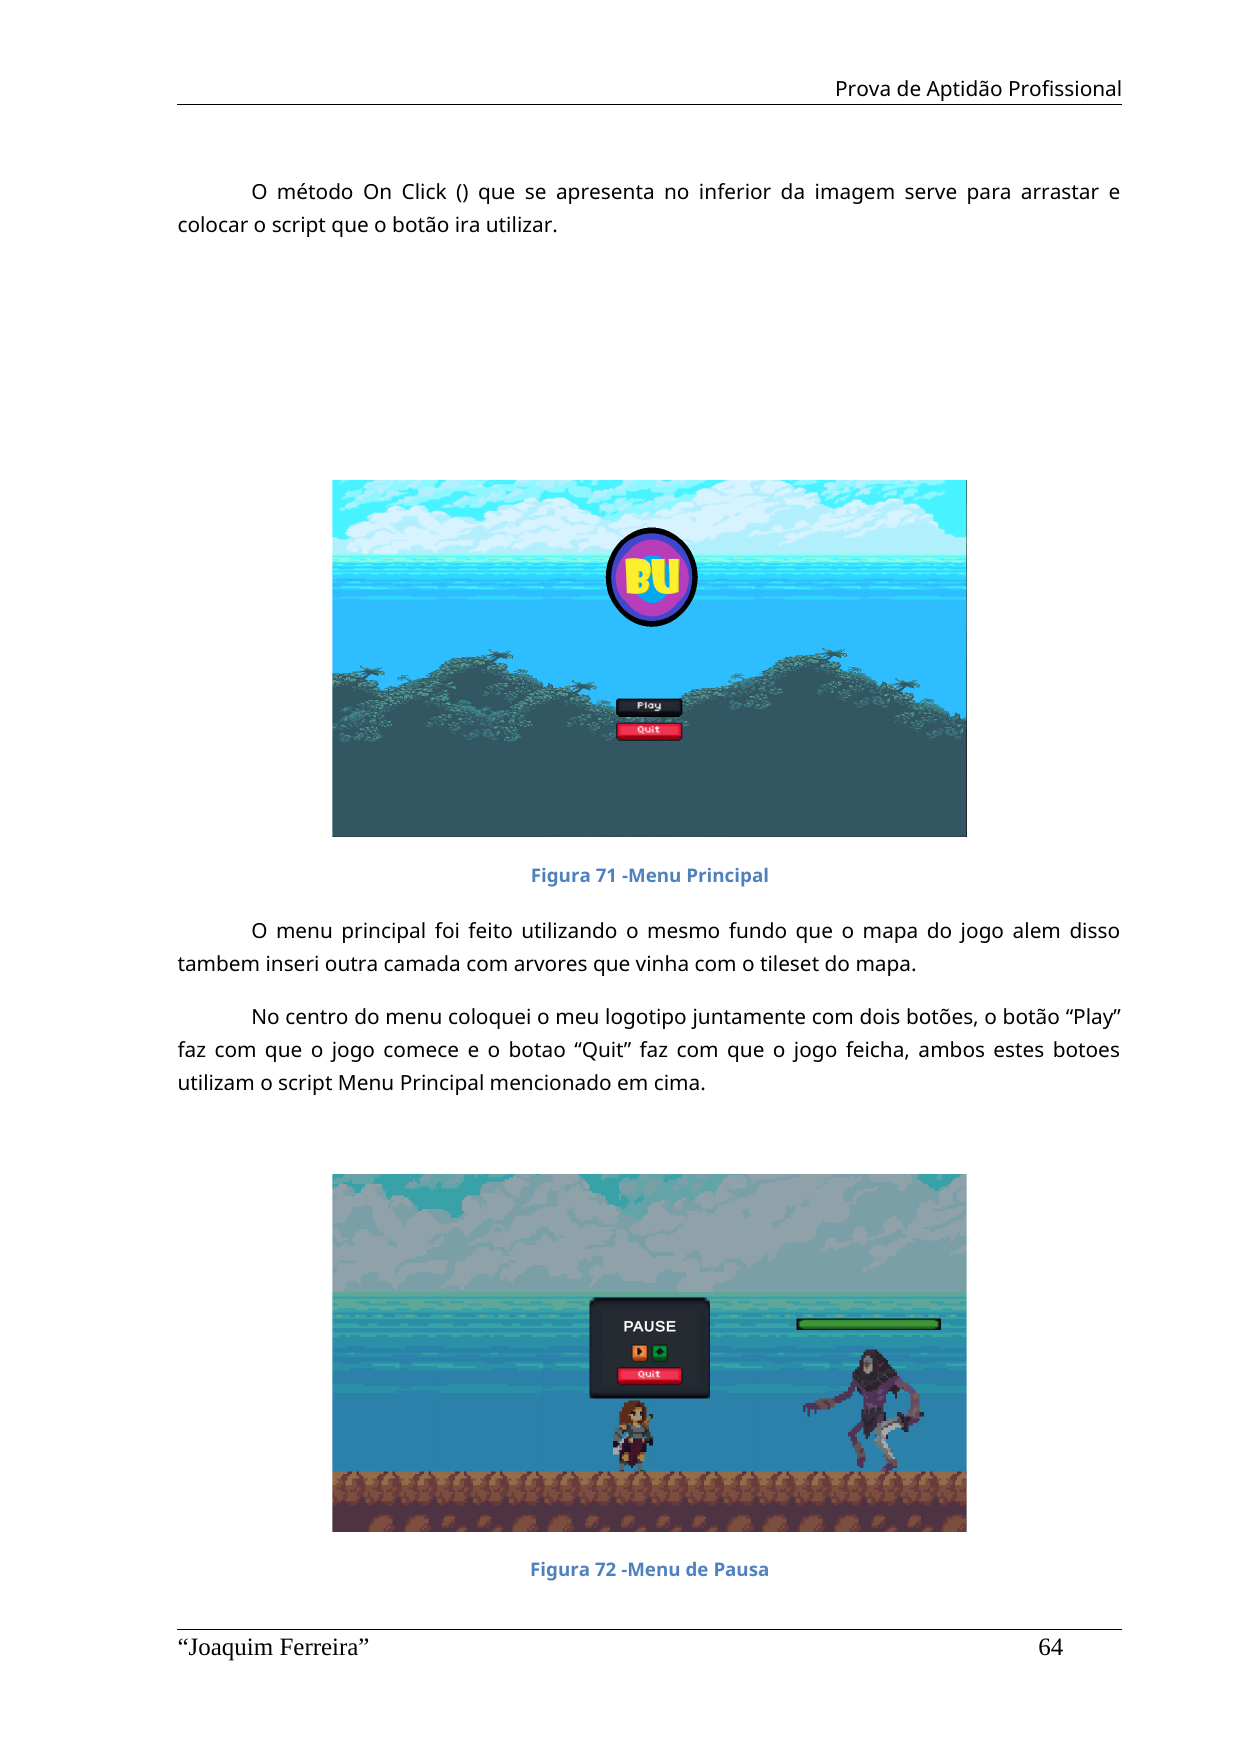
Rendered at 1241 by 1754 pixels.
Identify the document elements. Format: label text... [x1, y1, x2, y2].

text No centro do menu coloquei o meu logotipo juntamente com dois botões, o botão “Play” faz com que o jogo comece e o botao “Quit” faz com que o jogo feicha, ambos estes botoes utilizam o script Menu Principal mencionado em cima. [177, 1002, 1122, 1096]
text O menu principal foi feito utilizando o mesmo fundo que o mapa do jogo alem disso tambem inseri outra camada com arvores que vinha com o tileset do mapa. [177, 916, 1122, 977]
picture [332, 1174, 967, 1532]
picture [332, 480, 967, 837]
text O método On Click () que se apresenta no inferior da imagem serve para arrastar e colocar o script que o botão ira utilizar. [177, 177, 1122, 238]
